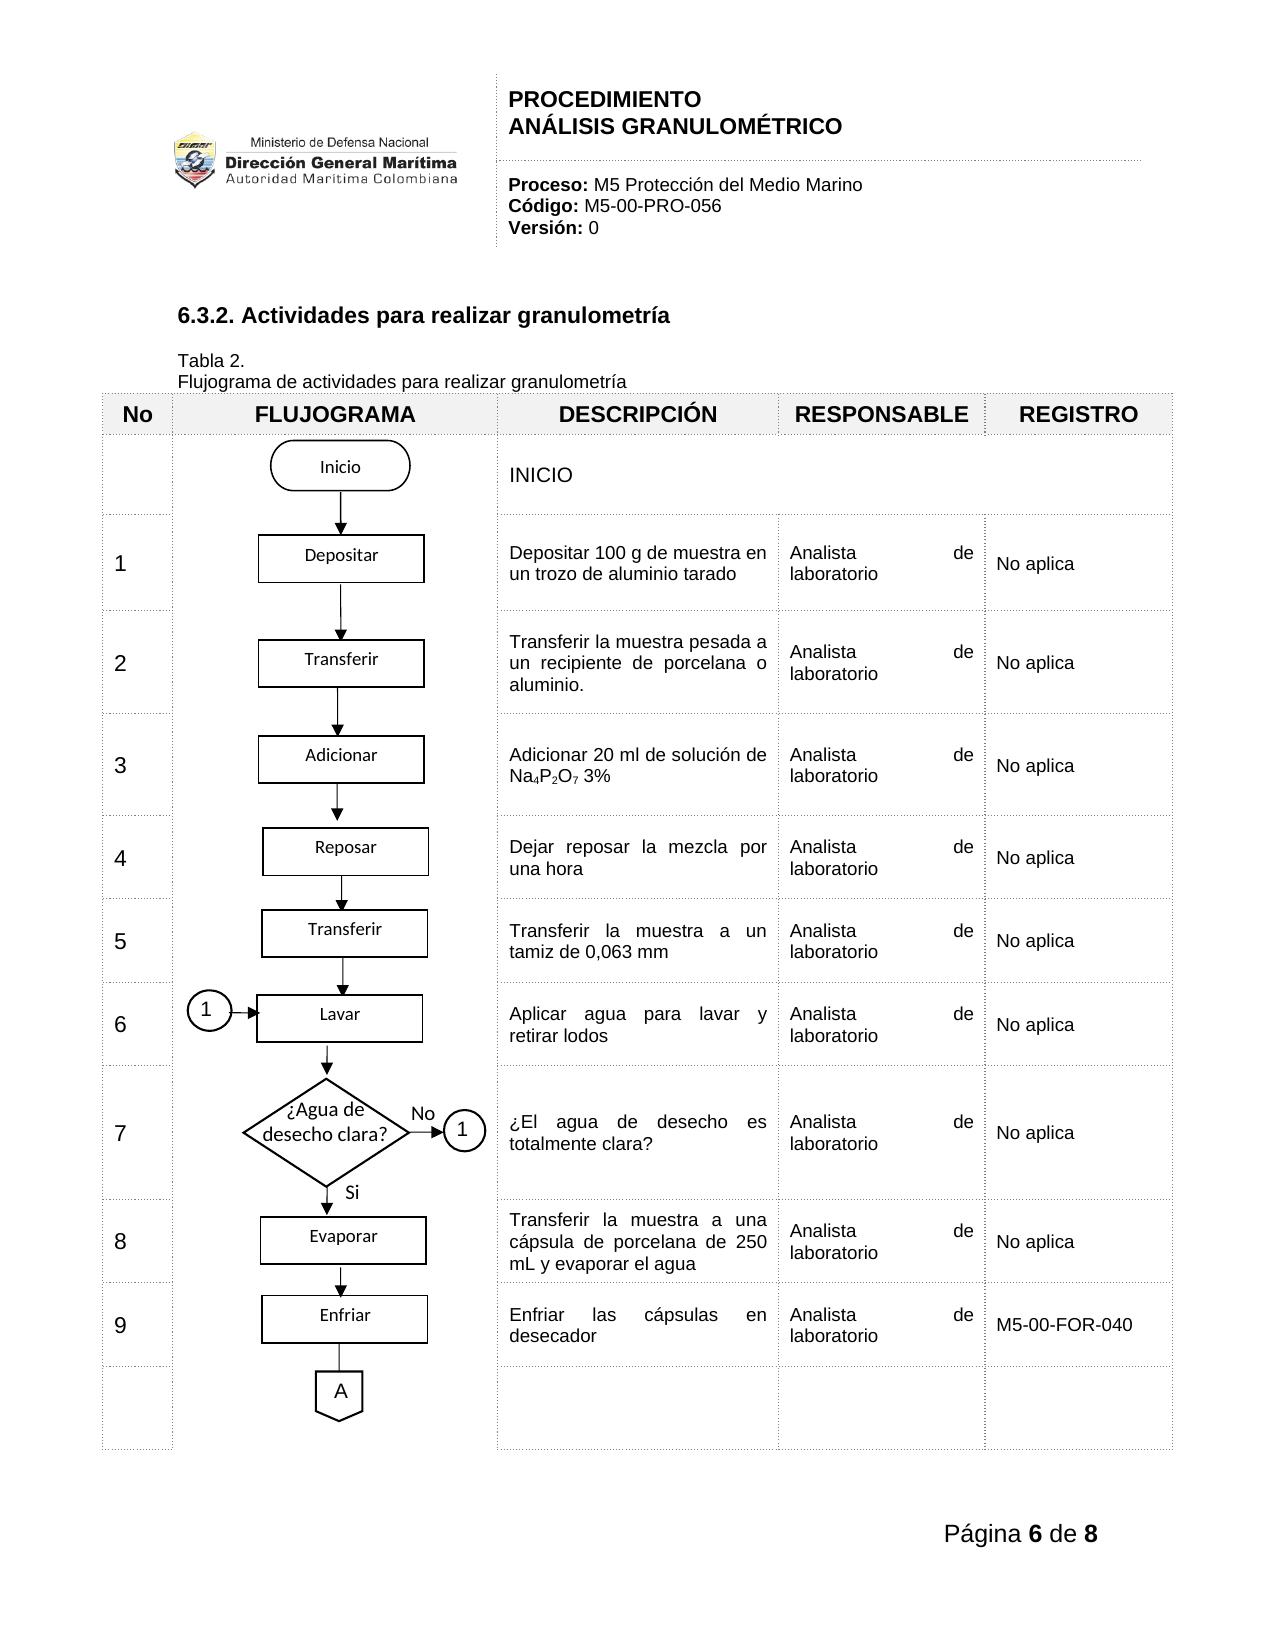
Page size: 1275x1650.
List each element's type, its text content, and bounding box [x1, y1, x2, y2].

picture [145, 102, 485, 218]
table_cell 2 [103, 610, 173, 713]
table_cell [344, 898, 498, 982]
table_cell M5-00-FOR-040 [985, 1282, 1172, 1366]
table_cell [173, 610, 340, 713]
table_cell No aplica [985, 610, 1172, 713]
table_cell No aplica [985, 514, 1172, 610]
table_cell Analista de laboratorio [778, 1282, 985, 1366]
table_header REGISTRO [985, 393, 1172, 434]
table_cell No aplica [985, 1199, 1172, 1282]
table_cell Adicionar 20 ml de solución de Na4P2O7 3% [498, 713, 778, 815]
table_cell Analista de laboratorio [778, 713, 985, 815]
table_cell No aplica [985, 982, 1172, 1065]
table_cell 6 [103, 982, 173, 1065]
table_cell [103, 434, 173, 514]
table_cell [778, 1366, 985, 1449]
table_cell Analista de laboratorio [778, 815, 985, 898]
table_header DESCRIPCIÓN [498, 393, 778, 434]
table_cell 8 [103, 1199, 173, 1282]
text Flujograma de actividades para realizar granulometría [177, 371, 1098, 393]
text Tabla 2. [177, 350, 1098, 371]
table_cell Analista de laboratorio [778, 1199, 985, 1282]
table_cell [103, 1366, 173, 1449]
table_cell [498, 1366, 778, 1449]
table_cell [173, 1282, 340, 1366]
table_cell [173, 815, 498, 898]
table_cell [173, 982, 498, 1065]
table_header RESPONSABLE [778, 393, 985, 434]
table_cell [339, 610, 498, 713]
table_cell 3 [103, 713, 173, 815]
table_cell [985, 1366, 1172, 1449]
table_cell Transferir la muestra pesada a un recipiente de porcelana o aluminio. [498, 610, 778, 713]
table_cell Analista de laboratorio [778, 1065, 985, 1199]
table_cell No aplica [985, 815, 1172, 898]
table_cell INICIO [498, 434, 778, 514]
table_cell 4 [103, 815, 173, 898]
table_cell Analista de laboratorio [778, 610, 985, 713]
table_cell [173, 898, 342, 982]
table_cell [985, 434, 1172, 514]
table_header FLUJOGRAMA [173, 393, 498, 434]
table_cell [173, 1199, 498, 1282]
table_cell [173, 514, 498, 610]
table_cell Transferir la muestra a una cápsula de porcelana de 250 mL y evaporar el agua [498, 1199, 778, 1282]
table_cell [173, 434, 498, 514]
table_cell Dejar reposar la mezcla por una hora [498, 815, 778, 898]
table_cell 5 [103, 898, 173, 982]
table_cell Analista de laboratorio [778, 982, 985, 1065]
table_cell [173, 1366, 498, 1449]
table_cell Aplicar agua para lavar y retirar lodos [498, 982, 778, 1065]
table_header No [103, 393, 173, 434]
table_cell Enfriar las cápsulas en desecador [498, 1282, 778, 1366]
table_cell Depositar 100 g de muestra en un trozo de aluminio tarado [498, 514, 778, 610]
table_cell No aplica [985, 713, 1172, 815]
table_cell No aplica [985, 898, 1172, 982]
table_cell 7 [103, 1065, 173, 1199]
table_cell Transferir la muestra a un tamiz de 0,063 mm [498, 898, 778, 982]
table_cell [340, 1282, 498, 1366]
table_cell [173, 713, 337, 815]
table_cell [173, 1065, 498, 1199]
subtitle 6.3.2. Actividades para realizar granulometría [177, 302, 1098, 328]
table_cell 9 [103, 1282, 173, 1366]
table_cell [338, 713, 498, 815]
table_cell [778, 434, 985, 514]
table_cell Analista de laboratorio [778, 514, 985, 610]
table_cell No aplica [985, 1065, 1172, 1199]
table_cell 1 [103, 514, 173, 610]
table_cell ¿El agua de desecho es totalmente clara? [498, 1065, 778, 1199]
table_cell Analista de laboratorio [778, 898, 985, 982]
